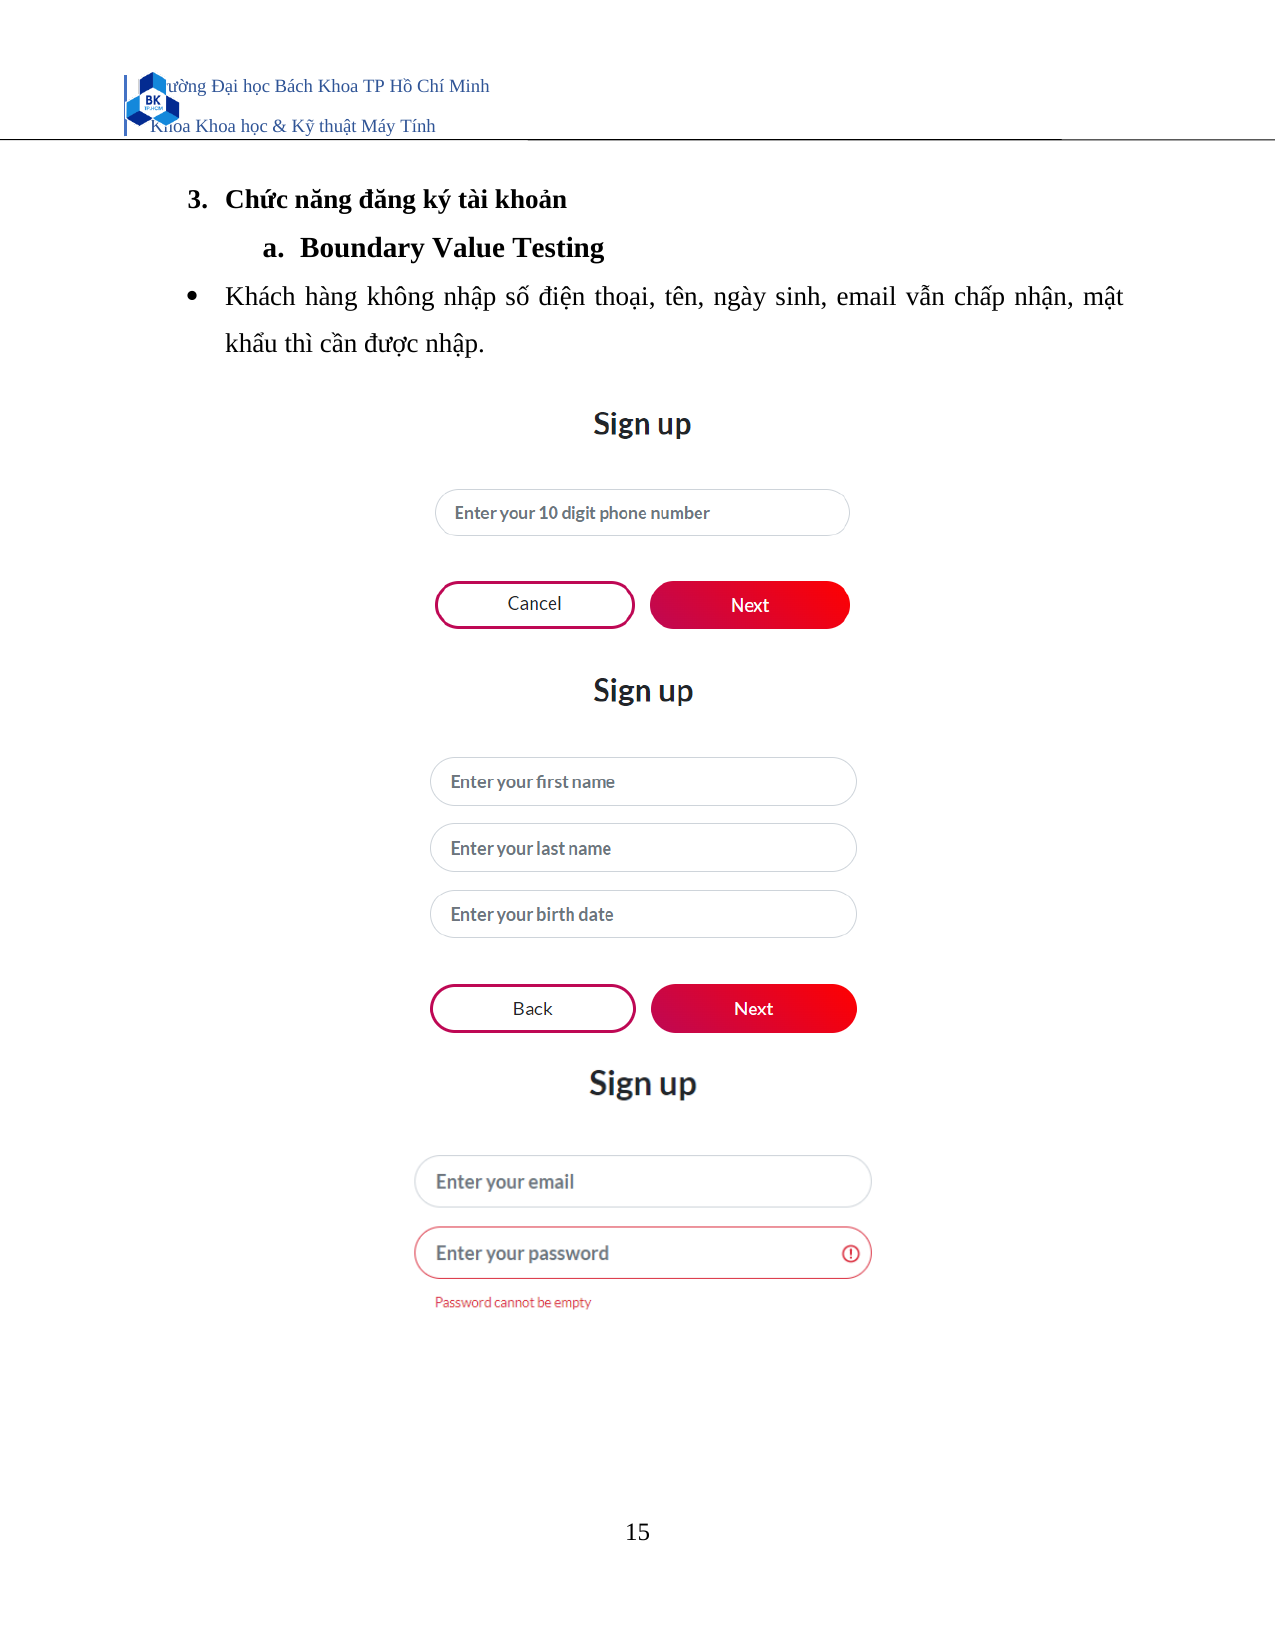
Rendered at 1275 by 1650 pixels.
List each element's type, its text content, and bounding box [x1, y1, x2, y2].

list Khách hàng không nhập số điện thoại, tên, ngày sinh, email vẫn chấp nhận, mật khẩu thì cần được nhập. [187, 281, 1125, 358]
list Boundary Value Testing [262, 230, 1125, 264]
picture [387, 663, 899, 1321]
picture [125, 71, 180, 127]
list Chức năng đăng ký tài khoản [187, 183, 1125, 215]
picture [408, 395, 881, 654]
